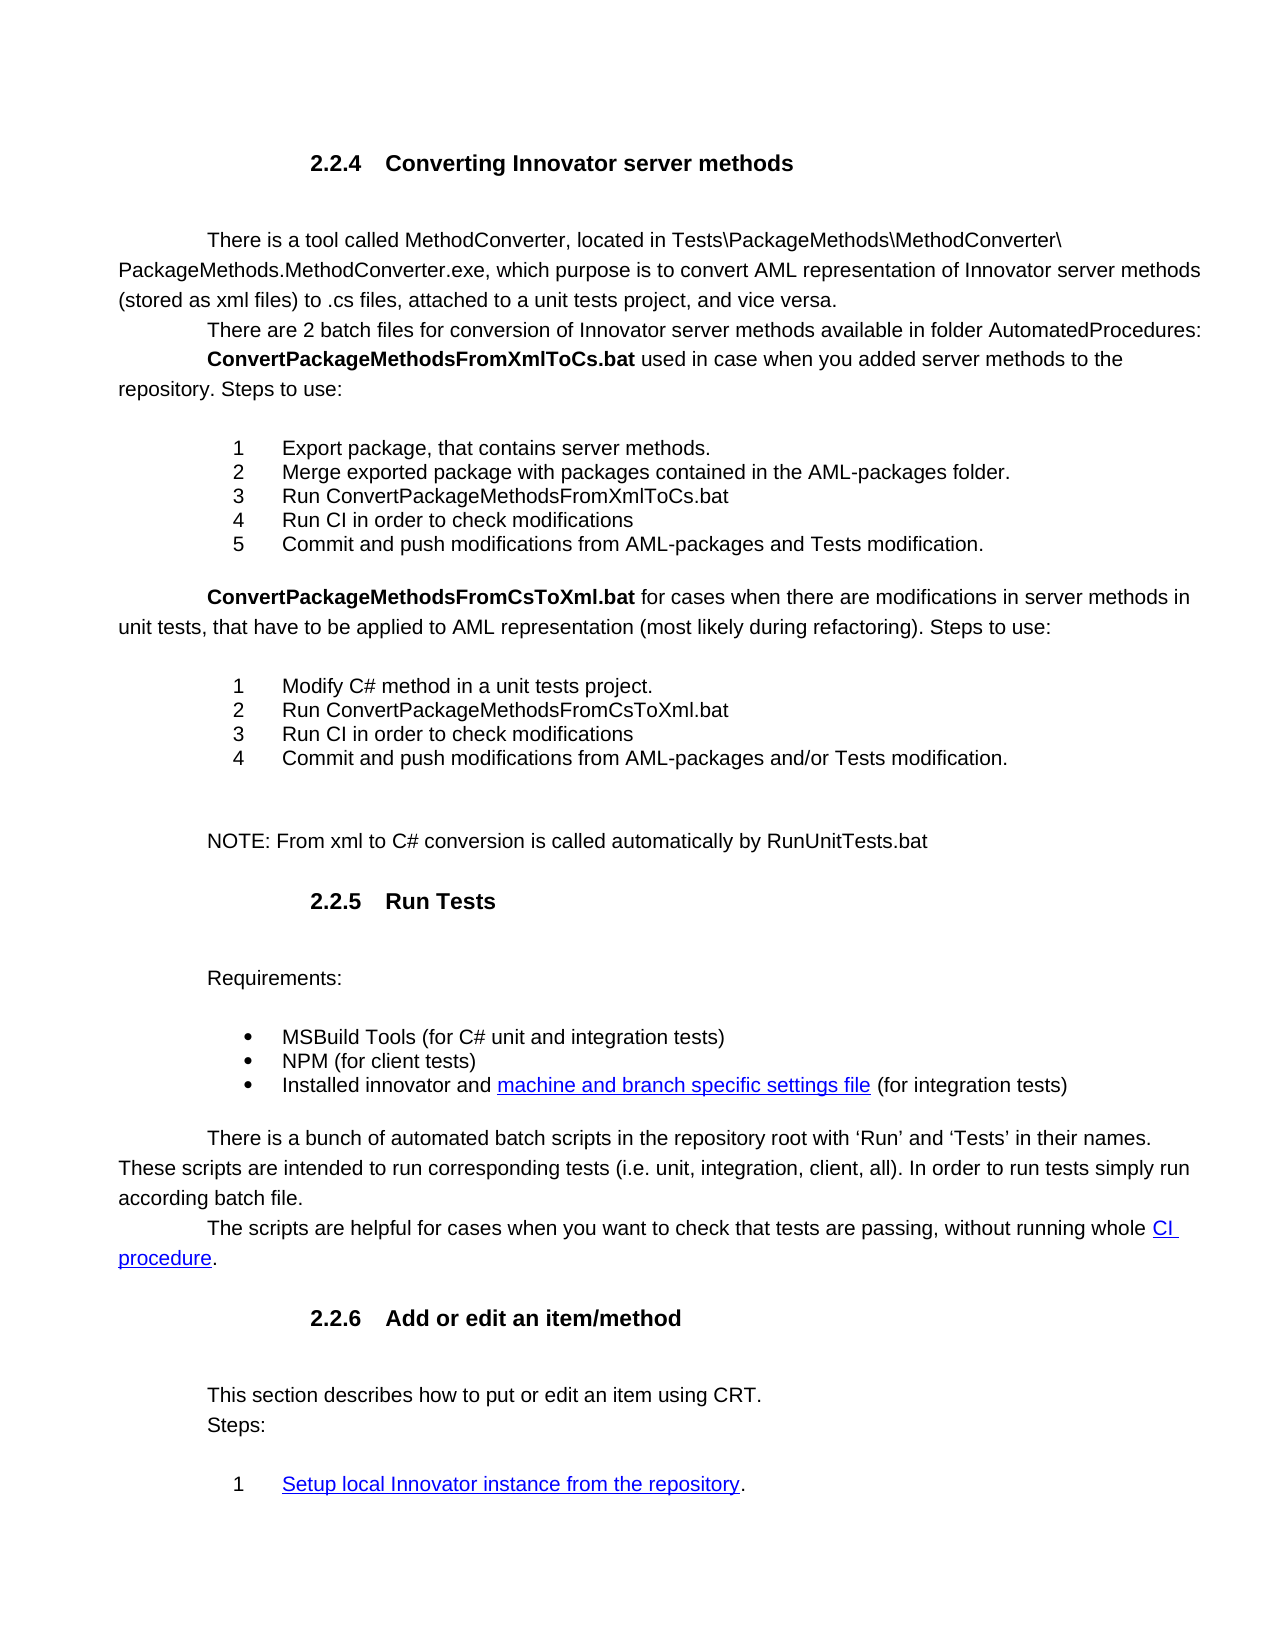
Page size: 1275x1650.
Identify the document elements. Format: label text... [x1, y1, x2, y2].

subtitle Add or edit an item/method [310, 1305, 1211, 1331]
list Commit and push modifications from AML-packages and/or Tests modification. [244, 746, 1211, 770]
subtitle Run Tests [310, 888, 1211, 914]
list NPM (for client tests) [244, 1049, 1211, 1073]
list Setup local Innovator instance from the repository. [244, 1472, 1211, 1496]
text ConvertPackageMethodsFromCsToXml.bat for cases when there are modifications in server methods in unit tests, that have to be applied to AML representation (most likely during refactoring). Steps to use: [118, 585, 1211, 639]
text The scripts are helpful for cases when you want to check that tests are passing, without running whole CI procedure. [118, 1216, 1211, 1270]
text There is a bunch of automated batch scripts in the repository root with ‘Run’ and ‘Tests’ in their names. These scripts are intended to run corresponding tests (i.e. unit, integration, client, all). In order to run tests simply run according batch file. [118, 1126, 1211, 1210]
list MSBuild Tools (for C# unit and integration tests) [244, 1025, 1211, 1049]
list Run ConvertPackageMethodsFromCsToXml.bat [244, 698, 1211, 722]
text Steps: [118, 1412, 1211, 1436]
list Installed innovator and machine and branch specific settings file (for integration tests) [244, 1073, 1211, 1097]
text This section describes how to put or edit an item using CRT. [118, 1383, 1211, 1407]
subtitle Converting Innovator server methods [310, 150, 1211, 176]
list Modify C# method in a unit tests project. [244, 674, 1211, 698]
list Export package, that contains server methods. [244, 436, 1211, 460]
list Run CI in order to check modifications [244, 722, 1211, 746]
list Run CI in order to check modifications [244, 508, 1211, 532]
list Run ConvertPackageMethodsFromXmlToCs.bat [244, 484, 1211, 508]
text There are 2 batch files for conversion of Innovator server methods available in folder AutomatedProcedures: [118, 317, 1211, 341]
text There is a tool called MethodConverter, located in Tests\PackageMethods\MethodConverter\PackageMethods.MethodConverter.exe, which purpose is to convert AML representation of Innovator server methods (stored as xml files) to .cs files, attached to a unit tests project, and vice versa. [118, 228, 1211, 311]
text ConvertPackageMethodsFromXmlToCs.bat used in case when you added server methods to the repository. Steps to use: [118, 347, 1211, 401]
text Requirements: [118, 966, 1211, 990]
list Merge exported package with packages contained in the AML-packages folder. [244, 460, 1211, 484]
list Commit and push modifications from AML-packages and Tests modification. [244, 532, 1211, 556]
text NOTE: From xml to C# conversion is called automatically by RunUnitTests.bat [118, 829, 1211, 853]
